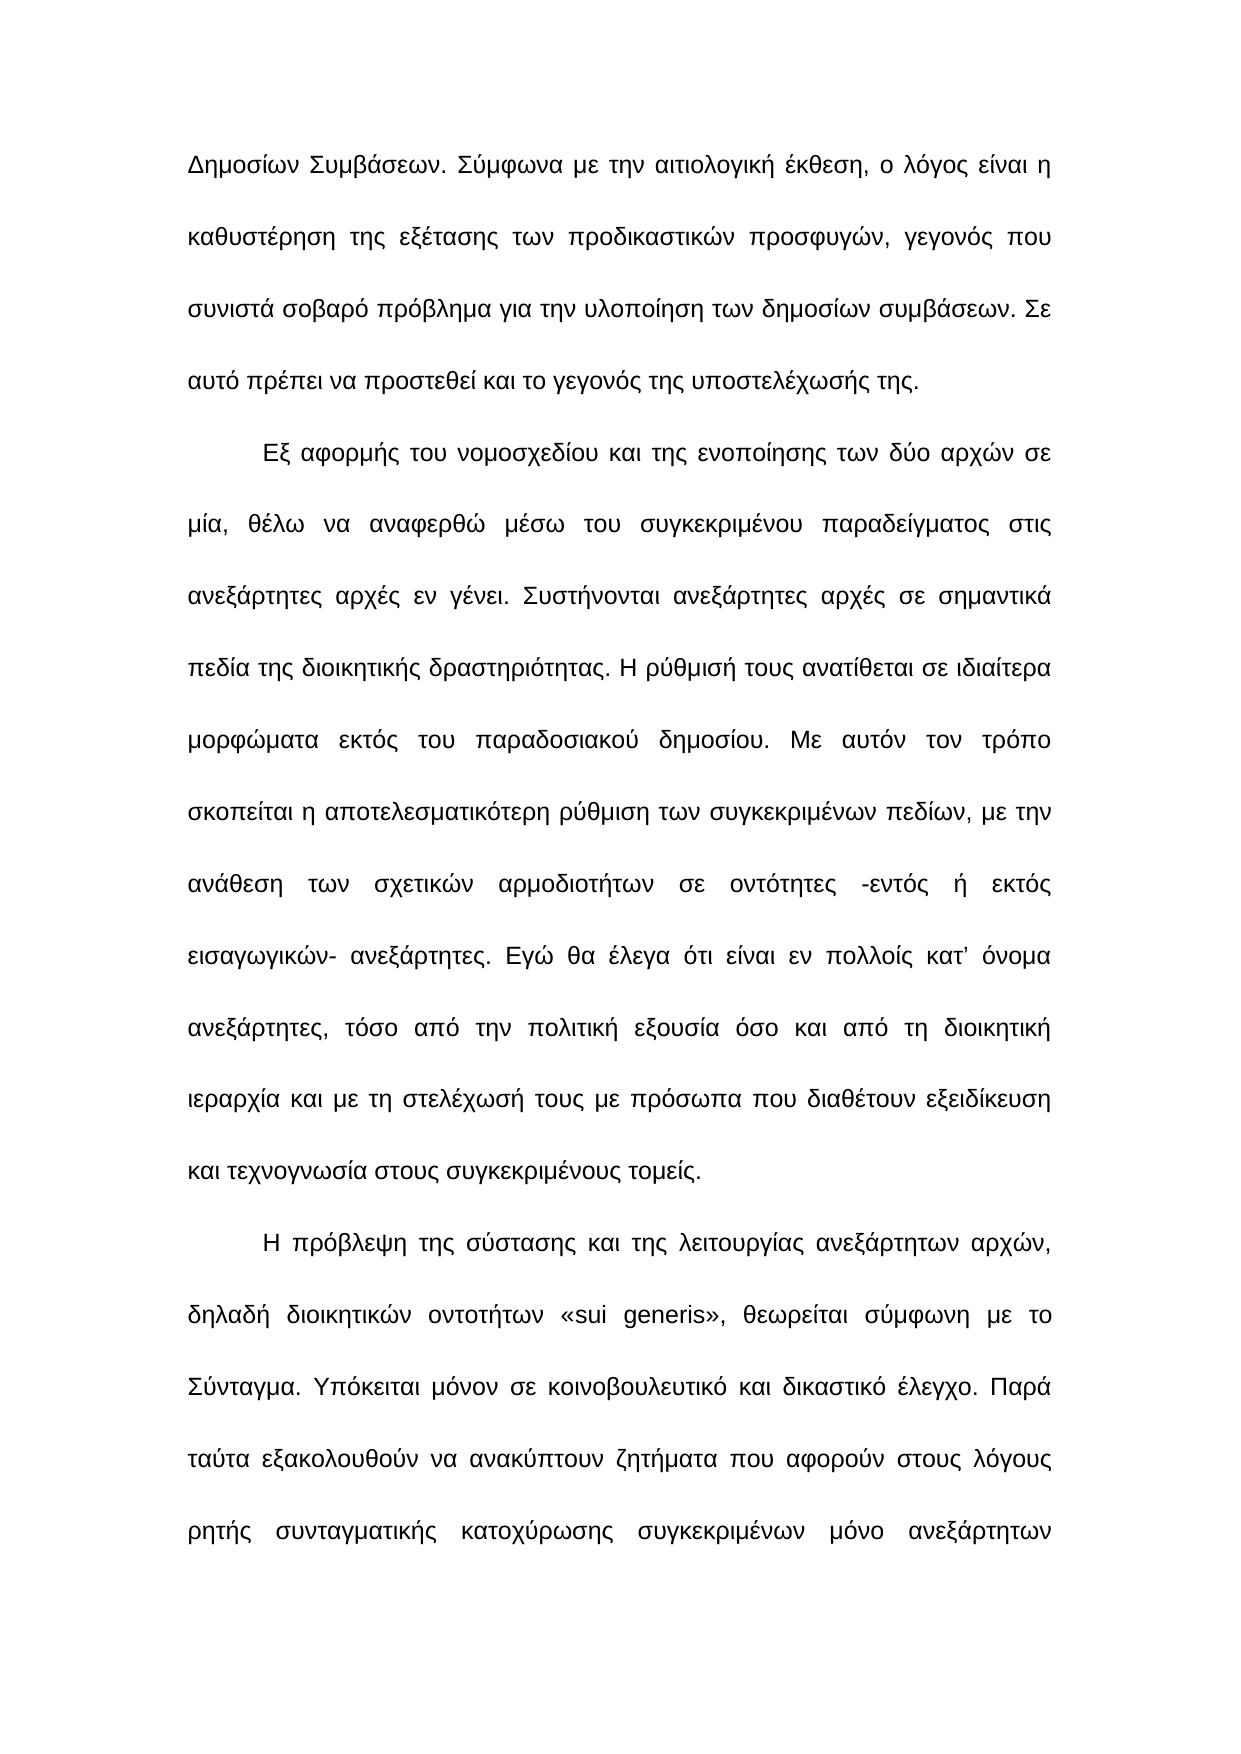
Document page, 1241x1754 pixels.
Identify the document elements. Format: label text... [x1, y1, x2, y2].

text Εξ αφορμής του νομοσχεδίου και της ενοποίησης των δύο αρχών σε μία, θέλω να αναφερθώ μέσω του συγκεκριμένου παραδείγματος στις ανεξάρτητες αρχές εν γένει. Συστήνονται ανεξάρτητες αρχές σε σημαντικά πεδία της διοικητικής δραστηριότητας. Η ρύθμισή τους ανατίθεται σε ιδιαίτερα μορφώματα εκτός του παραδοσιακού δημοσίου. Με αυτόν τον τρόπο σκοπείται η αποτελεσματικότερη ρύθμιση των συγκεκριμένων πεδίων, με την ανάθεση των σχετικών αρμοδιοτήτων σε οντότητες -εντός ή εκτός εισαγωγικών- ανεξάρτητες. Εγώ θα έλεγα ότι είναι εν πολλοίς κατ’ όνομα ανεξάρτητες, τόσο από την πολιτική εξουσία όσο και από τη διοικητική ιεραρχία και με τη στελέχωσή τους με πρόσωπα που διαθέτουν εξειδίκευση και τεχνογνωσία στους συγκεκριμένους τομείς. [187, 437, 1053, 1185]
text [187, 150, 1053, 394]
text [187, 1228, 1053, 1544]
